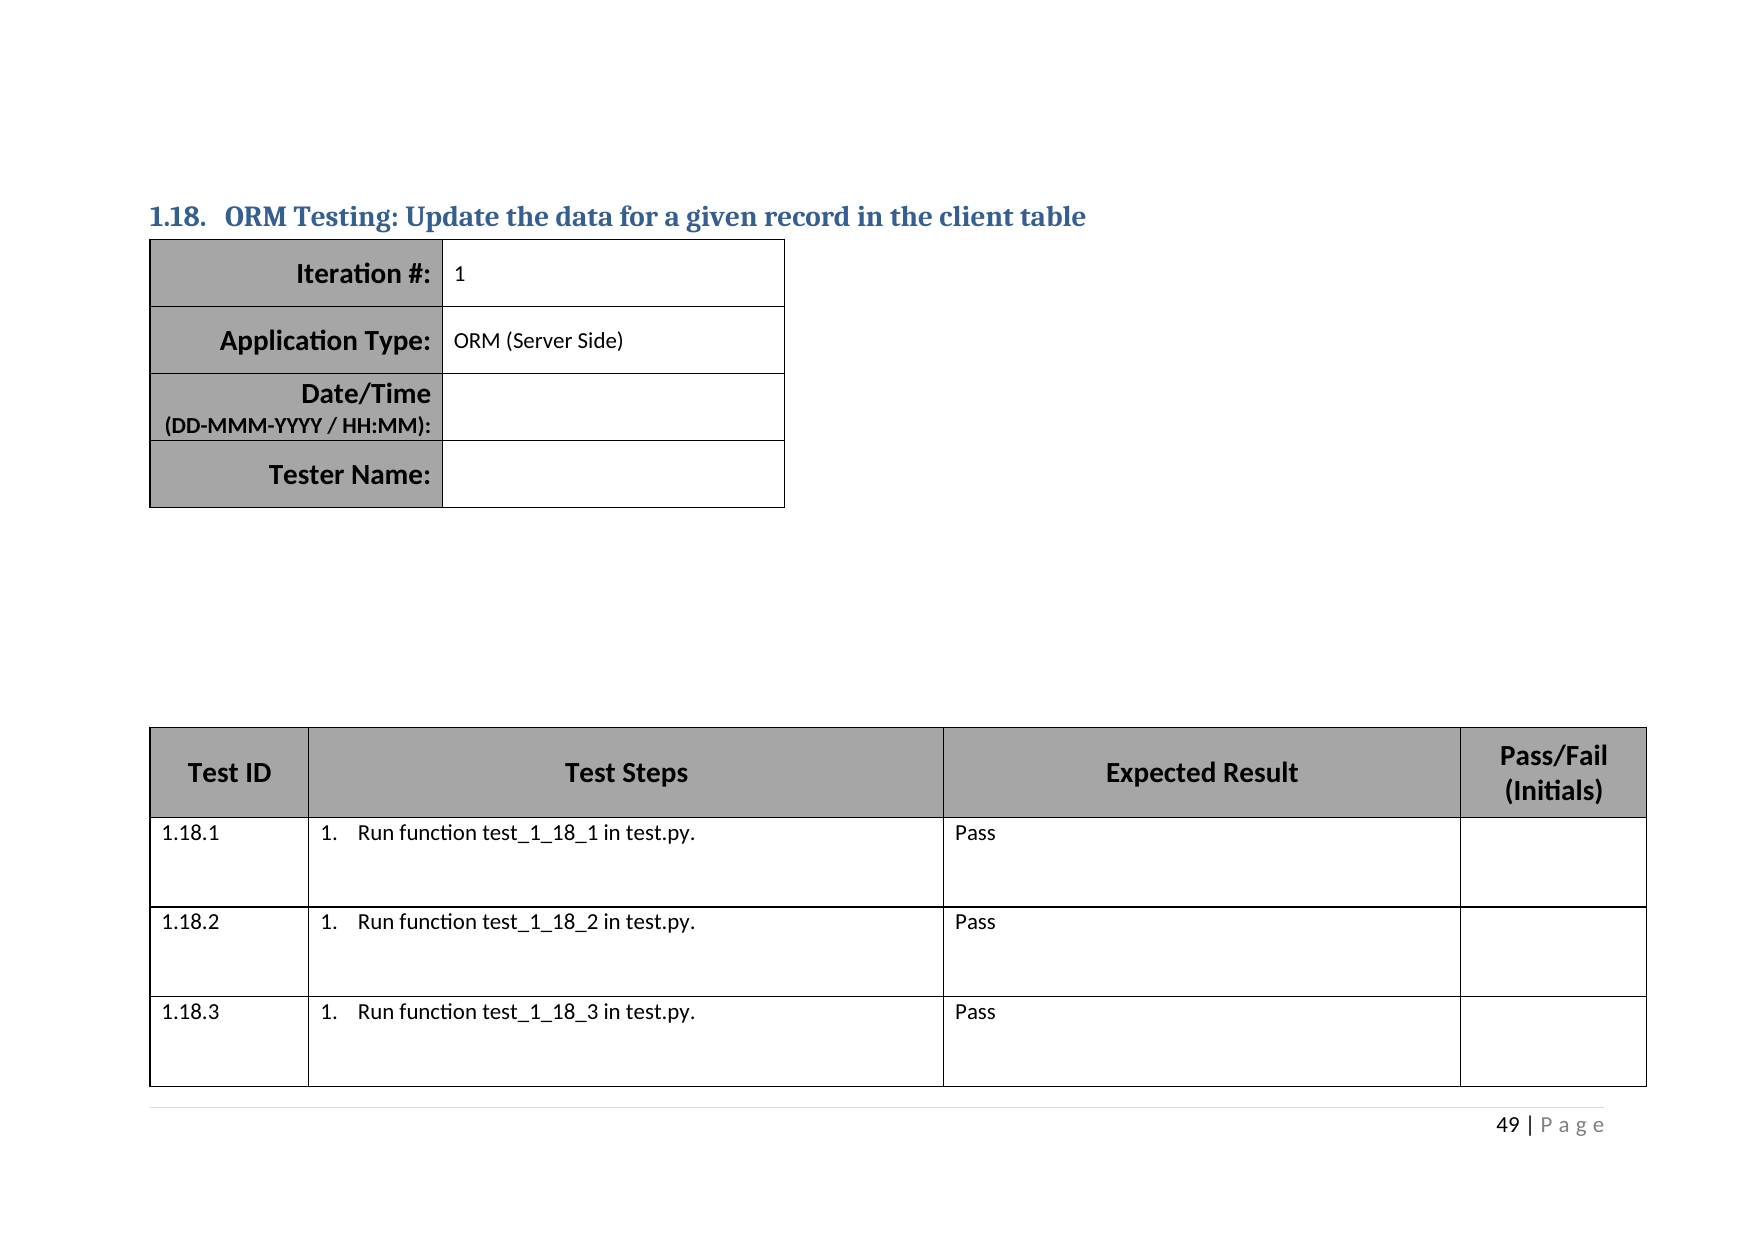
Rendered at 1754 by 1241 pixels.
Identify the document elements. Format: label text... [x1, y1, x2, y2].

table_cell 1.18.1 [151, 818, 308, 906]
table_cell 1.18.2 [151, 908, 308, 996]
table_cell Run function test_1_18_1 in test.py. [309, 818, 943, 906]
table_cell Pass [944, 908, 1460, 996]
table_cell 1.18.3 [151, 997, 308, 1086]
table_header Iteration #: [151, 240, 442, 306]
table_cell ORM (Server Side) [443, 307, 784, 373]
table_cell Run function test_1_18_2 in test.py. [309, 908, 943, 996]
table_cell Tester Name: [151, 441, 442, 507]
table_cell Pass [944, 997, 1460, 1086]
table_cell Date/Time (DD-MMM-YYYY / HH:MM): [151, 374, 442, 440]
table_cell [1461, 908, 1646, 996]
table_cell [443, 374, 784, 440]
table_cell Pass [944, 818, 1460, 906]
table_cell Run function test_1_18_3 in test.py. [309, 997, 943, 1086]
table_cell Application Type: [151, 307, 442, 373]
table_cell [1461, 997, 1646, 1086]
table_cell [1461, 818, 1646, 906]
table_header Test Steps [309, 728, 943, 817]
table_header Pass/Fail (Initials) [1461, 728, 1646, 817]
table_header Expected Result [944, 728, 1460, 817]
table_header Test ID [151, 728, 308, 817]
subtitle ORM Testing: Update the data for a given record in the client table [150, 200, 1604, 233]
table_cell [443, 441, 784, 507]
table_header 1 [443, 240, 784, 306]
